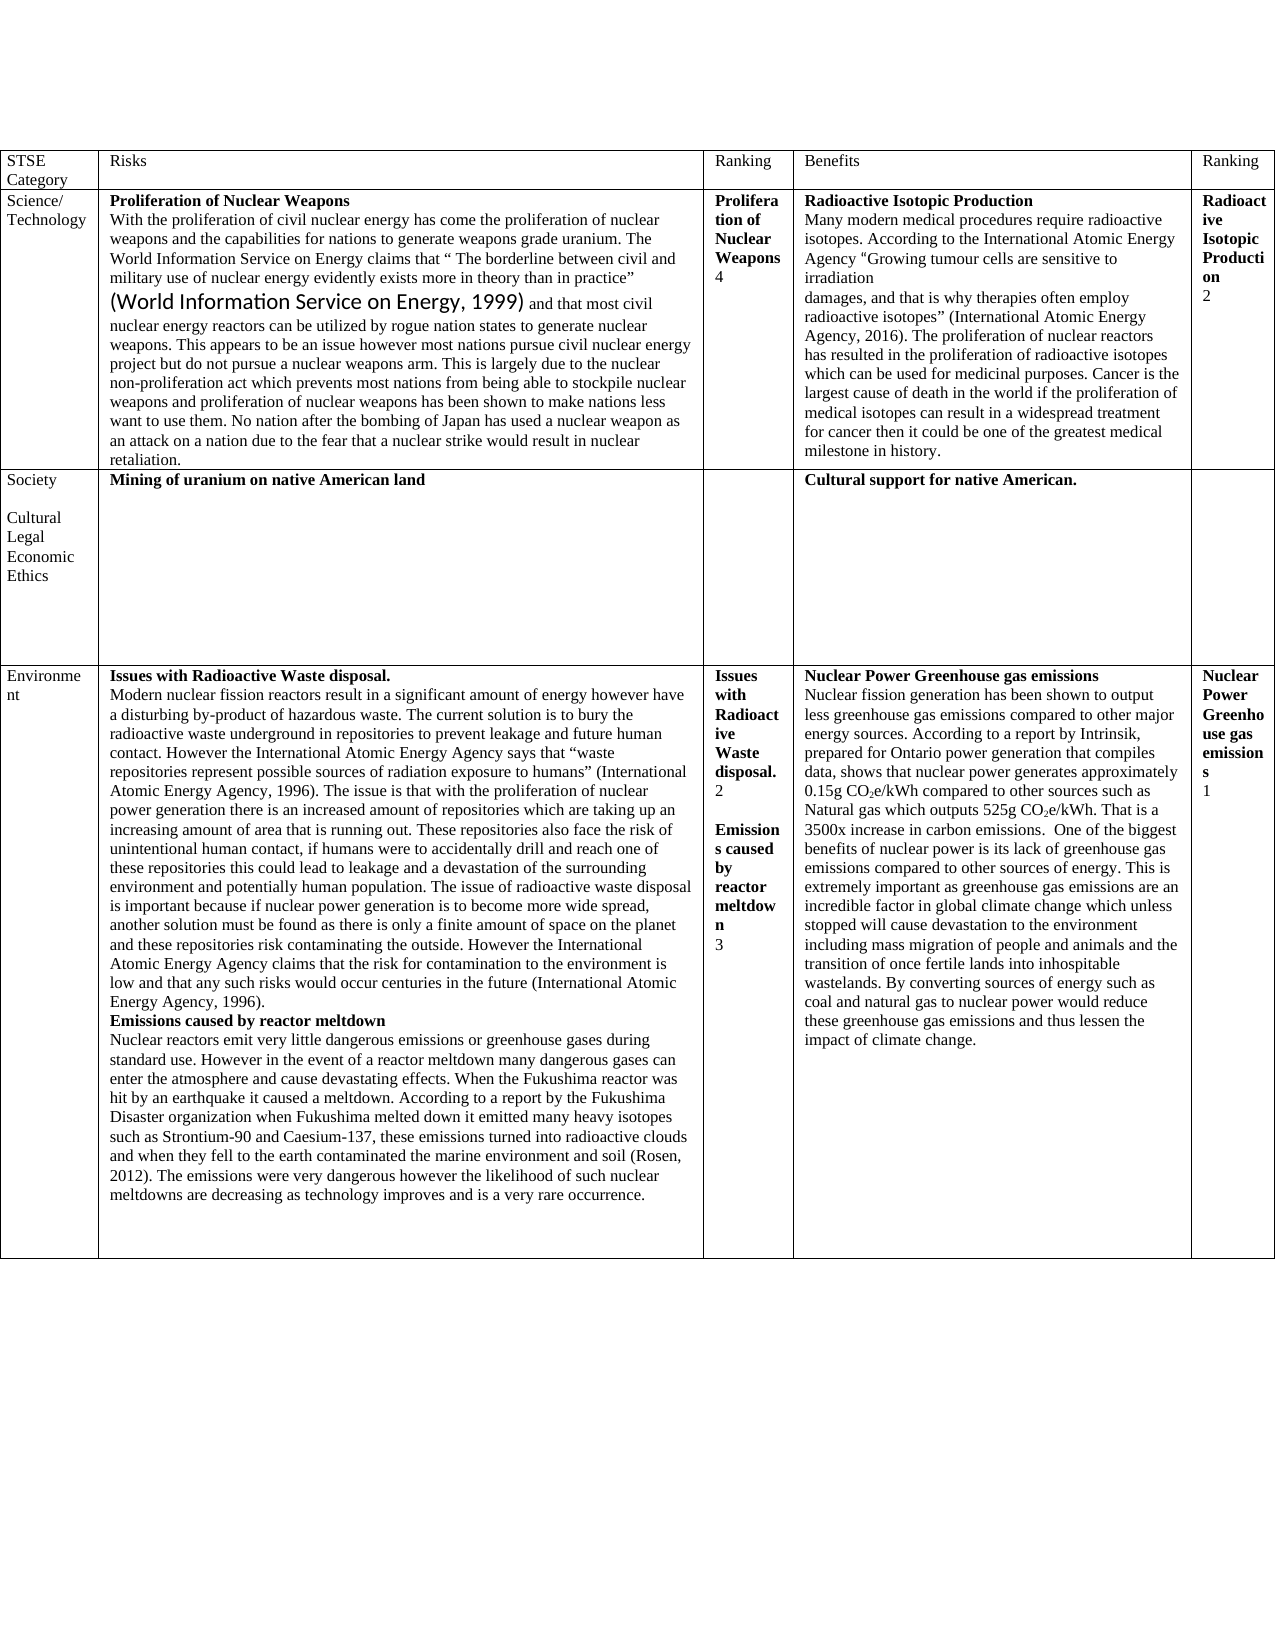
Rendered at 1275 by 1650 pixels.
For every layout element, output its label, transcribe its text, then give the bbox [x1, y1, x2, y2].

table_cell Proliferation of Nuclear Weapons With the proliferation of civil nuclear energy has come the proliferation of nuclear weapons and the capabilities for nations to generate weapons grade uranium. The World Information Service on Energy claims that “ The borderline between civil and military use of nuclear energy evidently exists more in theory than in practice” and that most civil nuclear energy reactors can be utilized by rogue nation states to generate nuclear weapons. This appears to be an issue however most nations pursue civil nuclear energy project but do not pursue a nuclear weapons arm. This is largely due to the nuclear non-proliferation act which prevents most nations from being able to stockpile nuclear weapons and proliferation of nuclear weapons has been shown to make nations less want to use them. No nation after the bombing of Japan has used a nuclear weapon as an attack on a nation due to the fear that a nuclear strike would result in nuclear retaliation. [99, 190, 703, 469]
table_cell Cultural support for native American. [794, 470, 1191, 665]
table_header Ranking [1192, 151, 1274, 189]
table_cell Radioactive Isotopic Production 2 [1192, 190, 1274, 469]
table_cell Nuclear Power Greenhouse gas emissions 1 [1192, 666, 1274, 1258]
table_cell Environment [1, 666, 98, 1258]
table_cell Science/Technology [1, 190, 98, 469]
table_cell Nuclear Power Greenhouse gas emissions Nuclear fission generation has been shown to output less greenhouse gas emissions compared to other major energy sources. According to a report by Intrinsik, prepared for Ontario power generation that compiles data, shows that nuclear power generates approximately 0.15g CO2e/kWh compared to other sources such as Natural gas which outputs 525g CO2e/kWh. That is a 3500x increase in carbon emissions. One of the biggest benefits of nuclear power is its lack of greenhouse gas emissions compared to other sources of energy. This is extremely important as greenhouse gas emissions are an incredible factor in global climate change which unless stopped will cause devastation to the environment including mass migration of people and animals and the transition of once fertile lands into inhospitable wastelands. By converting sources of energy such as coal and natural gas to nuclear power would reduce these greenhouse gas emissions and thus lessen the impact of climate change. [794, 666, 1191, 1258]
table_cell Proliferation of Nuclear Weapons 4 [704, 190, 793, 469]
table_cell Issues with Radioactive Waste disposal. 2 Emissions caused by reactor meltdown 3 [704, 666, 793, 1258]
table_header Ranking [704, 151, 793, 189]
table_cell [1192, 470, 1274, 665]
table_header Risks [99, 151, 703, 189]
table_cell [704, 470, 793, 665]
table_cell Issues with Radioactive Waste disposal. Modern nuclear fission reactors result in a significant amount of energy however have a disturbing by-product of hazardous waste. The current solution is to bury the radioactive waste underground in repositories to prevent leakage and future human contact. However the International Atomic Energy Agency says that “waste repositories represent possible sources of radiation exposure to humans”. The issue is that with the proliferation of nuclear power generation there is an increased amount of repositories which are taking up an increasing amount of area that is running out. These repositories also face the risk of unintentional human contact, if humans were to accidentally drill and reach one of these repositories this could lead to leakage and a devastation of the surrounding environment and potentially human population. The issue of radioactive waste disposal is important because if nuclear power generation is to become more wide spread, another solution must be found as there is only a finite amount of space on the planet and these repositories risk contaminating the outside. However the International Atomic Energy Agency claims that the risk for contamination to the environment is low and that any such risks would occur centuries in the future. Emissions caused by reactor meltdown Nuclear reactors emit very little dangerous emissions or greenhouse gases during standard use. However in the event of a reactor meltdown many dangerous gases can enter the atmosphere and cause devastating effects. When the Fukushima reactor was hit by an earthquake it caused a meltdown. According to a report by the Fukushima Disaster organization when Fukushima melted down it emitted many heavy isotopes such as Strontium-90 and Caesium-137, these emissions turned into radioactive clouds and when they fell to the earth contaminated the marine environment and soil. The emissions were very dangerous however the likelihood of such nuclear meltdowns are decreasing as technology improves and is a very rare occurrence. [99, 666, 703, 1258]
table_cell Mining of uranium on native American land [99, 470, 703, 665]
table_cell Radioactive Isotopic Production Many modern medical procedures require radioactive isotopes. According to the International Atomic Energy Agency “Growing tumour cells are sensitive to irradiation damages, and that is why therapies often employ radioactive isotopes”. The proliferation of nuclear reactors has resulted in the proliferation of radioactive isotopes which can be used for medicinal purposes. Cancer is the largest cause of death in the world if the proliferation of medical isotopes can result in a widespread treatment for cancer then it could be one of the greatest medical milestone in history. [794, 190, 1191, 469]
table_header STSE Category [1, 151, 98, 189]
table_header Benefits [794, 151, 1191, 189]
table_cell Society Cultural Legal Economic Ethics [1, 470, 98, 665]
